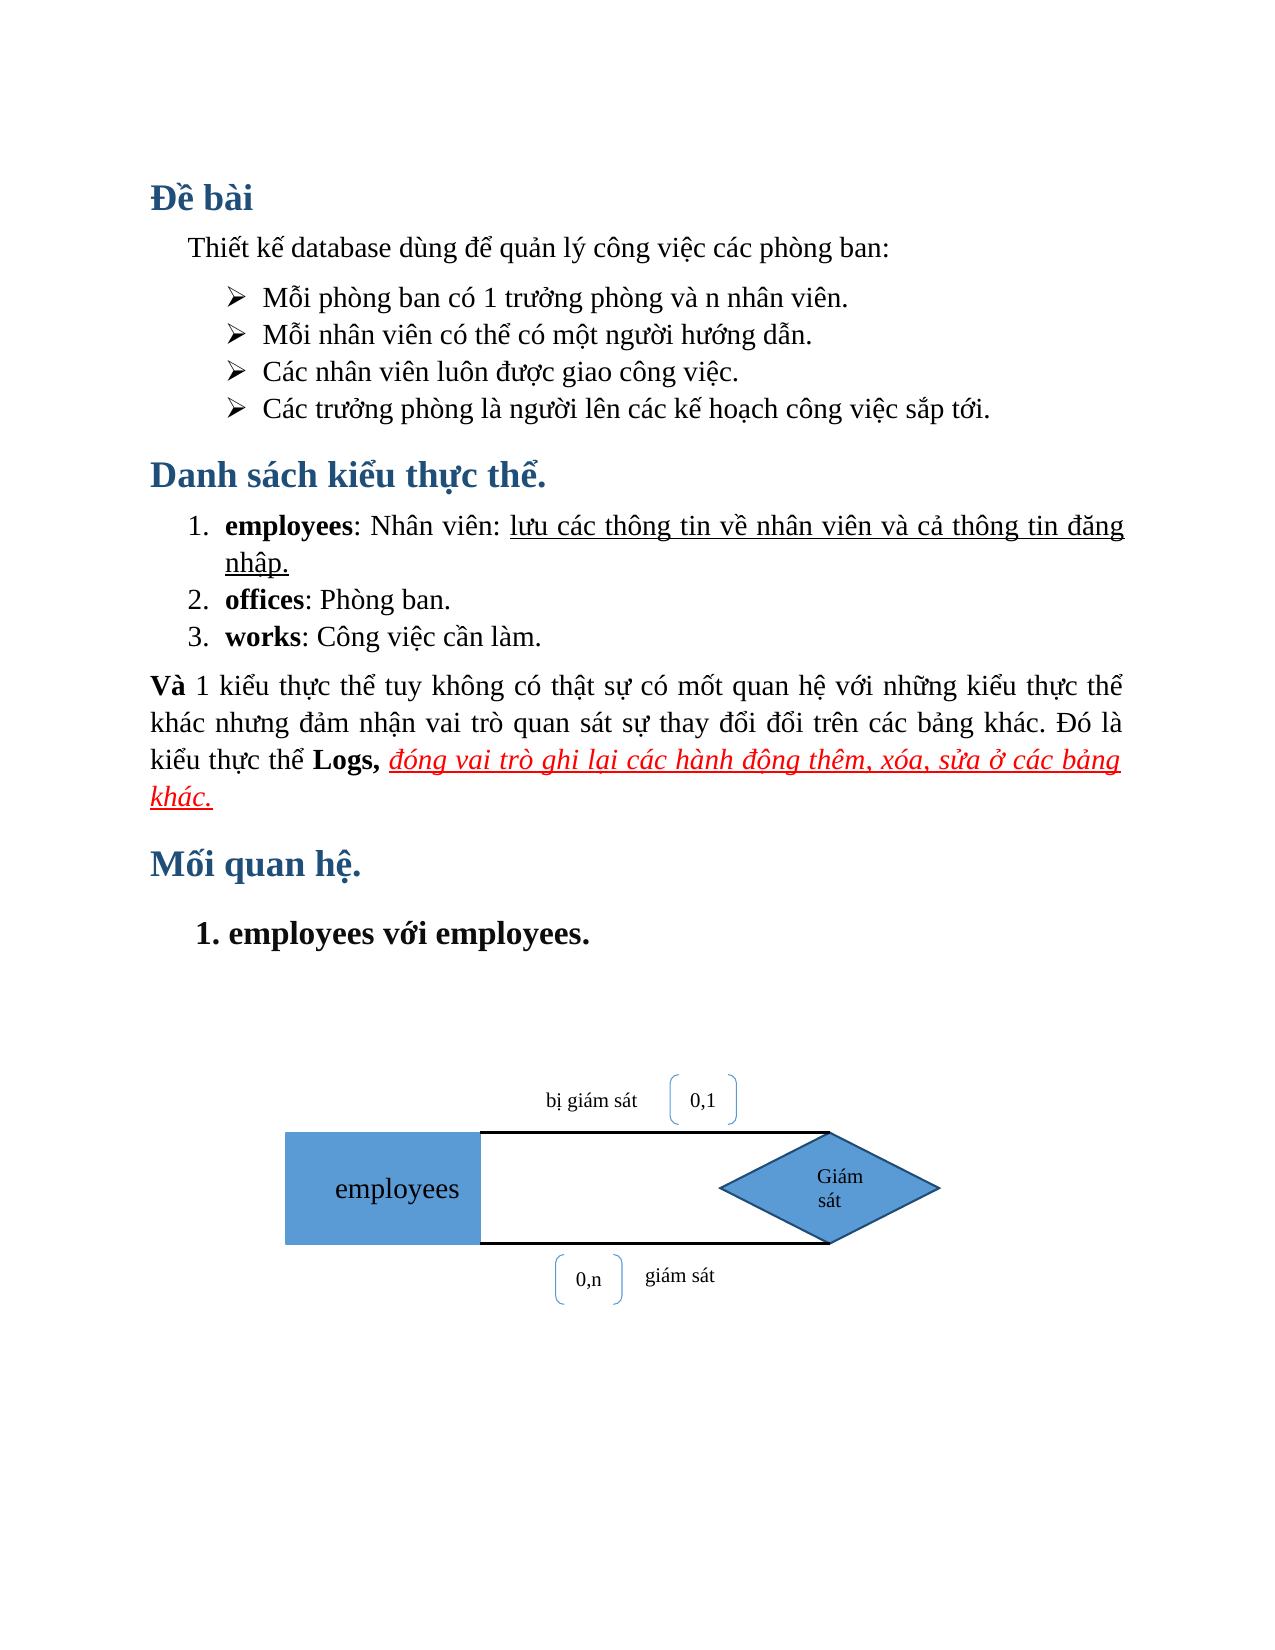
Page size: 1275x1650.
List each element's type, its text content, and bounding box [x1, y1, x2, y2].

list works: Công việc cần làm. [187, 619, 1125, 653]
subtitle employees với employees. [195, 913, 1125, 952]
subtitle Danh sách kiểu thực thể. [150, 453, 1125, 496]
subtitle Mối quan hệ. [150, 841, 1125, 884]
list Mỗi phòng ban có 1 trưởng phòng và n nhân viên. [225, 280, 1125, 314]
list Các nhân viên luôn được giao công việc. [225, 354, 1125, 388]
list employees: Nhân viên: lưu các thông tin về nhân viên và cả thông tin đăng nhập. [187, 508, 1125, 579]
text Và 1 kiểu thực thể tuy không có thật sự có mốt quan hệ với những kiểu thực thể khác nhưng đảm nhận vai trò quan sát sự thay đổi đổi trên các bảng khác. Đó là kiểu thực thể Logs, đóng vai trò ghi lại các hành động thêm, xóa, sửa ở các bảng khác. [150, 668, 1125, 813]
text Thiết kế database dùng để quản lý công việc các phòng ban: [187, 231, 1125, 264]
list Các trưởng phòng là người lên các kế hoạch công việc sắp tới. [225, 391, 1125, 424]
list offices: Phòng ban. [187, 582, 1125, 616]
subtitle Đề bài [150, 175, 1125, 218]
list Mỗi nhân viên có thể có một người hướng dẫn. [225, 317, 1125, 351]
